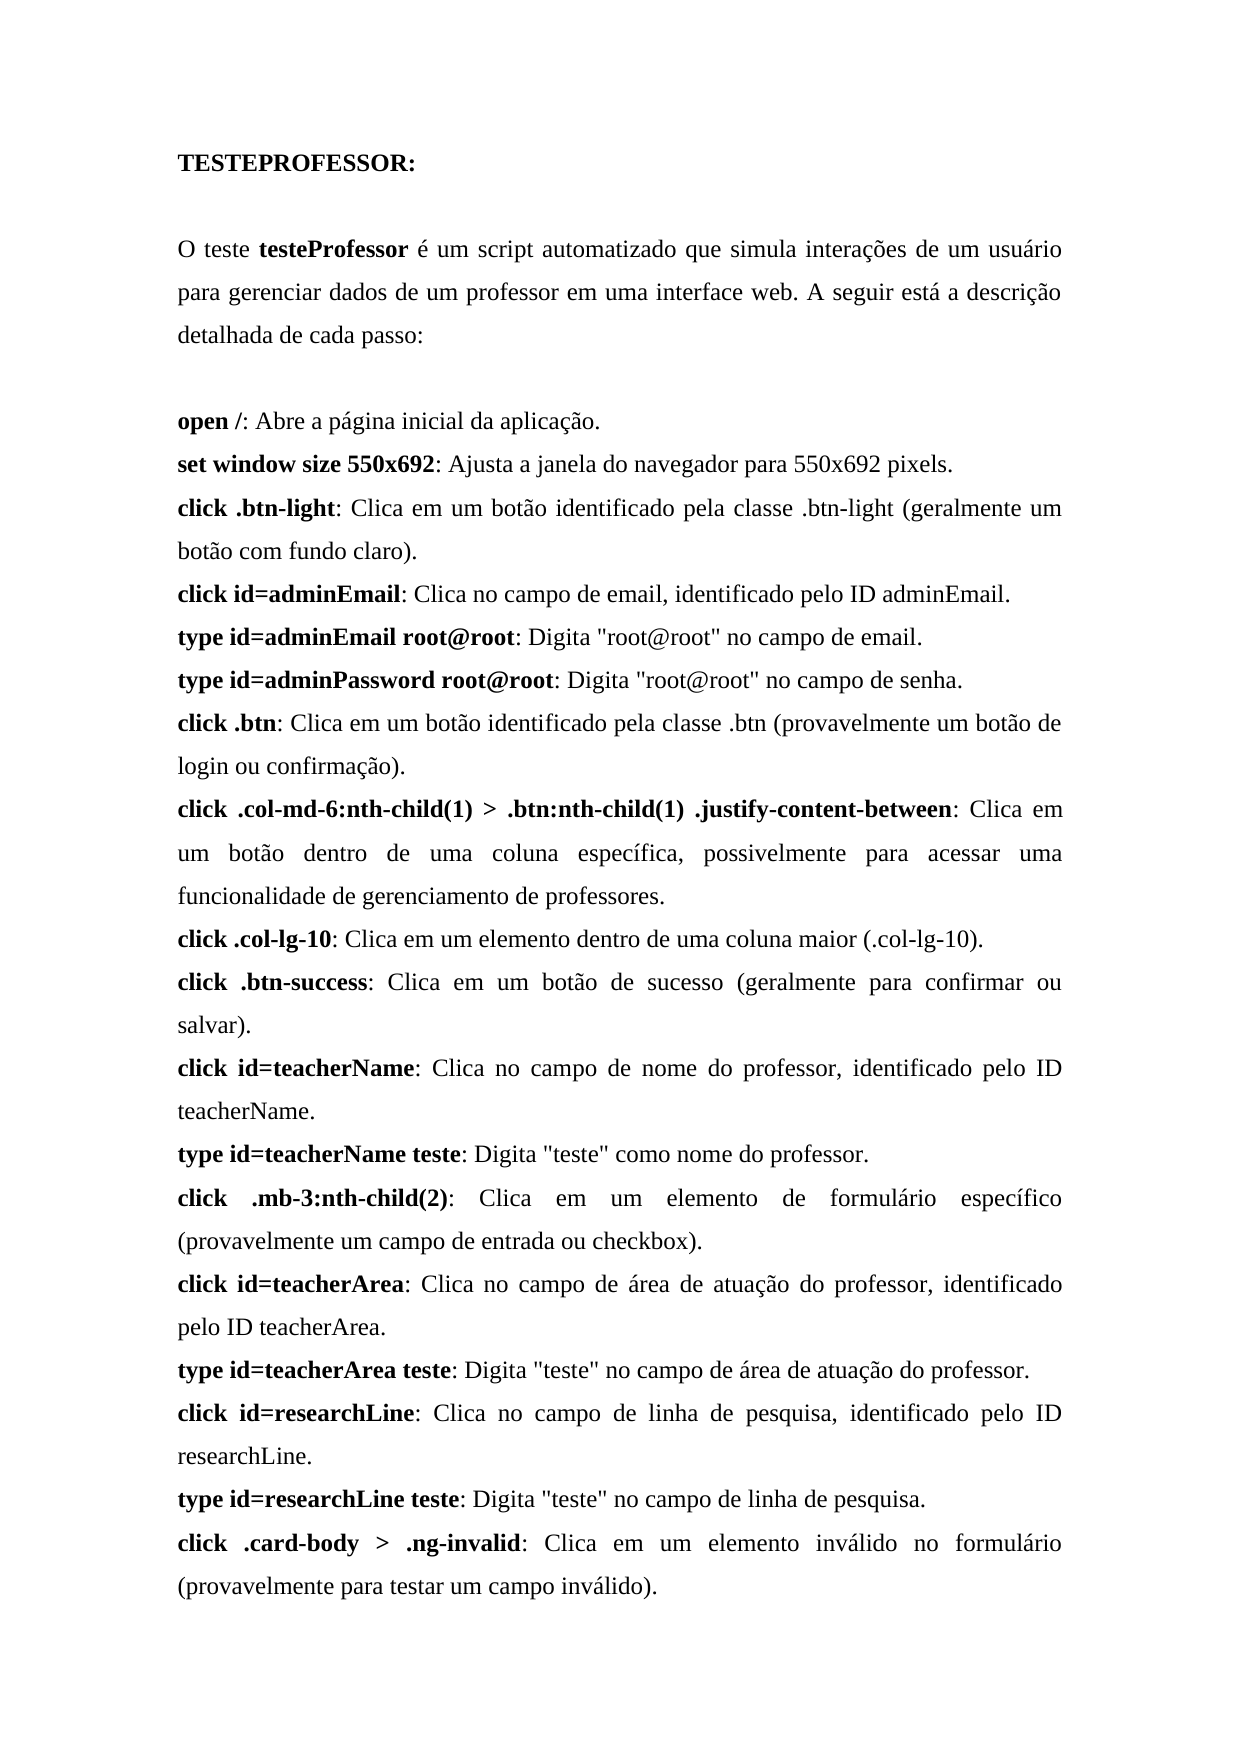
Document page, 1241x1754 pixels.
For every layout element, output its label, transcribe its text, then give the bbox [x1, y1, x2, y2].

text click id=adminEmail: Clica no campo de email, identificado pelo ID adminEmail. [177, 579, 1063, 608]
text click .btn-light: Clica em um botão identificado pela classe .btn-light (geralmente um botão com fundo claro). [177, 493, 1063, 564]
text TesteProfessor: O teste testeProfessor é um script automatizado que simula interações de um usuário para gerenciar dados de um professor em uma interface web. A seguir está a descrição detalhada de cada passo: [177, 148, 1063, 349]
text click id=teacherName: Clica no campo de nome do professor, identificado pelo ID teacherName. [177, 1053, 1063, 1125]
text type id=adminPassword root@root: Digita "root@root" no campo de senha. [177, 665, 1063, 694]
text type id=teacherName teste: Digita "teste" como nome do professor. [177, 1139, 1063, 1168]
text type id=researchLine teste: Digita "teste" no campo de linha de pesquisa. [177, 1484, 1063, 1513]
text open /: Abre a página inicial da aplicação. [177, 406, 1063, 435]
text type id=adminEmail root@root: Digita "root@root" no campo de email. [177, 622, 1063, 651]
text click .col-lg-10: Clica em um elemento dentro de uma coluna maior (.col-lg-10). [177, 924, 1063, 953]
text click .btn: Clica em um botão identificado pela classe .btn (provavelmente um botão de login ou confirmação). [177, 708, 1063, 780]
text click .mb-3:nth-child(2): Clica em um elemento de formulário específico (provavelmente um campo de entrada ou checkbox). [177, 1183, 1063, 1254]
text set window size 550x692: Ajusta a janela do navegador para 550x692 pixels. [177, 449, 1063, 478]
text click id=teacherArea: Clica no campo de área de atuação do professor, identificado pelo ID teacherArea. [177, 1269, 1063, 1341]
text click id=researchLine: Clica no campo de linha de pesquisa, identificado pelo ID researchLine. [177, 1398, 1063, 1470]
text click .card-body > .ng-invalid: Clica em um elemento inválido no formulário (provavelmente para testar um campo inválido). [177, 1528, 1063, 1599]
text click .btn-success: Clica em um botão de sucesso (geralmente para confirmar ou salvar). [177, 967, 1063, 1039]
text click .col-md-6:nth-child(1) > .btn:nth-child(1) .justify-content-between: Clica em um botão dentro de uma coluna específica, possivelmente para acessar uma funcionalidade de gerenciamento de professores. [177, 794, 1063, 909]
text type id=teacherArea teste: Digita "teste" no campo de área de atuação do professor. [177, 1355, 1063, 1384]
